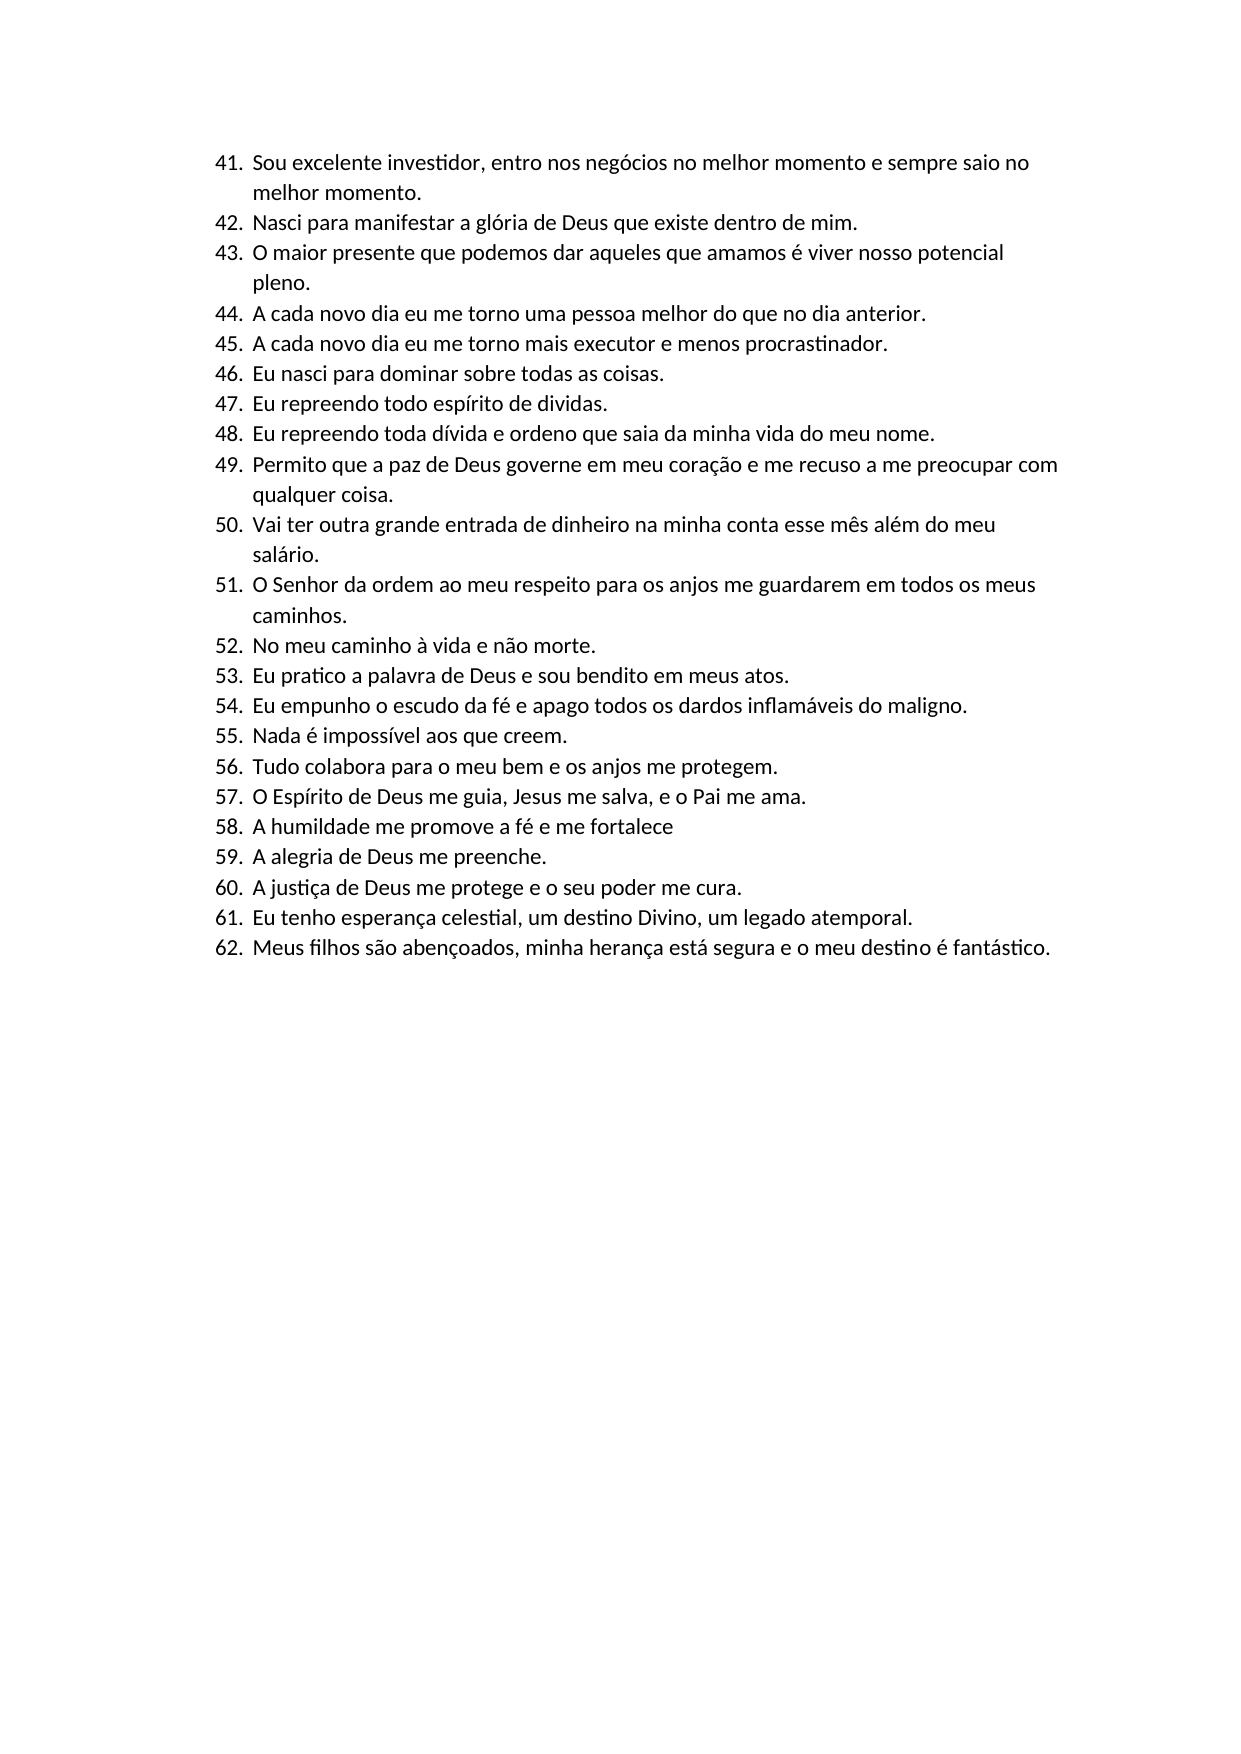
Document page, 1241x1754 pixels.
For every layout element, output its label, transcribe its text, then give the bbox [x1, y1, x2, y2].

list O Senhor da ordem ao meu respeito para os anjos me guardarem em todos os meus caminhos. [215, 571, 1063, 629]
list A justiça de Deus me protege e o seu poder me cura. [215, 873, 1063, 901]
list Nasci para manifestar a glória de Deus que existe dentro de mim. [215, 208, 1063, 236]
list O maior presente que podemos dar aqueles que amamos é viver nosso potencial pleno. [215, 238, 1063, 296]
list Meus filhos são abençoados, minha herança está segura e o meu destino é fantástico. [215, 933, 1063, 961]
list Vai ter outra grande entrada de dinheiro na minha conta esse mês além do meu salário. [215, 510, 1063, 568]
list O Espírito de Deus me guia, Jesus me salva, e o Pai me ama. [215, 782, 1063, 810]
list Eu tenho esperança celestial, um destino Divino, um legado atemporal. [215, 903, 1063, 931]
list A humildade me promove a fé e me fortalece [215, 812, 1063, 840]
list Tudo colabora para o meu bem e os anjos me protegem. [215, 752, 1063, 780]
list Permito que a paz de Deus governe em meu coração e me recuso a me preocupar com qualquer coisa. [215, 450, 1063, 508]
list A cada novo dia eu me torno uma pessoa melhor do que no dia anterior. [215, 299, 1063, 327]
list Sou excelente investidor, entro nos negócios no melhor momento e sempre saio no melhor momento. [215, 148, 1063, 206]
list Nada é impossível aos que creem. [215, 722, 1063, 749]
list Eu repreendo todo espírito de dividas. [215, 389, 1063, 417]
list No meu caminho à vida e não morte. [215, 631, 1063, 659]
list A cada novo dia eu me torno mais executor e menos procrastinador. [215, 329, 1063, 357]
list Eu pratico a palavra de Deus e sou bendito em meus atos. [215, 661, 1063, 689]
list A alegria de Deus me preenche. [215, 842, 1063, 870]
list Eu empunho o escudo da fé e apago todos os dardos inflamáveis do maligno. [215, 691, 1063, 719]
list Eu repreendo toda dívida e ordeno que saia da minha vida do meu nome. [215, 419, 1063, 447]
list Eu nasci para dominar sobre todas as coisas. [215, 359, 1063, 387]
